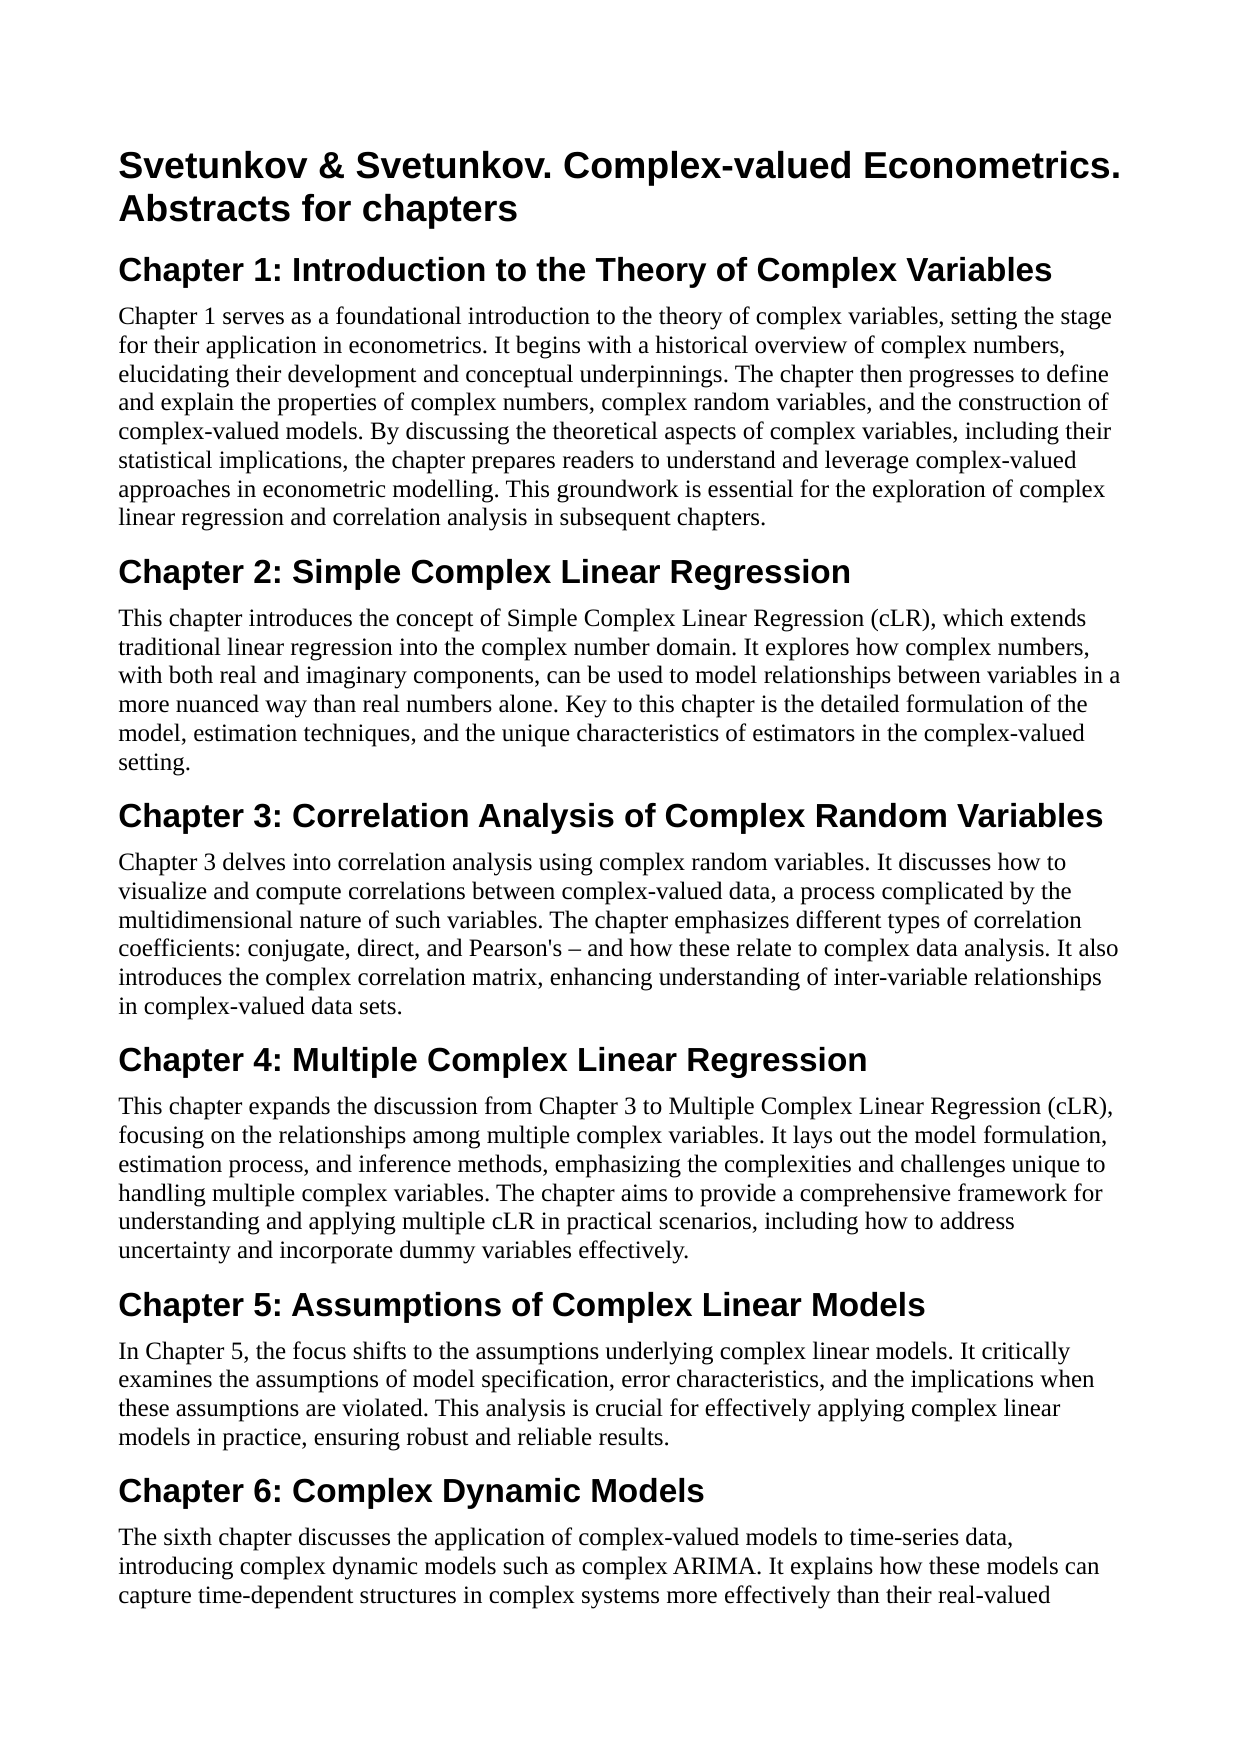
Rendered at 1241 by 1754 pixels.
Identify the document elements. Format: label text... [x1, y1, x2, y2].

subtitle Chapter 4: Multiple Complex Linear Regression [118, 1041, 1122, 1079]
text In Chapter 5, the focus shifts to the assumptions underlying complex linear models. It critically examines the assumptions of model specification, error characteristics, and the implications when these assumptions are violated. This analysis is crucial for effectively applying complex linear models in practice, ensuring robust and reliable results. [118, 1336, 1122, 1451]
subtitle Chapter 3: Correlation Analysis of Complex Random Variables [118, 796, 1122, 835]
subtitle Chapter 1: Introduction to the Theory of Complex Variables [118, 250, 1122, 289]
text This chapter expands the discussion from Chapter 3 to Multiple Complex Linear Regression (cLR), focusing on the relationships among multiple complex variables. It lays out the model formulation, estimation process, and inference methods, emphasizing the complexities and challenges unique to handling multiple complex variables. The chapter aims to provide a comprehensive framework for understanding and applying multiple cLR in practical scenarios, including how to address uncertainty and incorporate dummy variables effectively. [118, 1091, 1122, 1264]
text This chapter introduces the concept of Simple Complex Linear Regression (cLR), which extends traditional linear regression into the complex number domain. It explores how complex numbers, with both real and imaginary components, can be used to model relationships between variables in a more nuanced way than real numbers alone. Key to this chapter is the detailed formulation of the model, estimation techniques, and the unique characteristics of estimators in the complex-valued setting. [118, 603, 1122, 775]
subtitle Chapter 2: Simple Complex Linear Regression [118, 552, 1122, 590]
text Chapter 3 delves into correlation analysis using complex random variables. It discusses how to visualize and compute correlations between complex-valued data, a process complicated by the multidimensional nature of such variables. The chapter emphasizes different types of correlation coefficients: conjugate, direct, and Pearson's – and how these relate to complex data analysis. It also introduces the complex correlation matrix, enhancing understanding of inter-variable relationships in complex-valued data sets. [118, 847, 1122, 1020]
text Chapter 1 serves as a foundational introduction to the theory of complex variables, setting the stage for their application in econometrics. It begins with a historical overview of complex numbers, elucidating their development and conceptual underpinnings. The chapter then progresses to define and explain the properties of complex numbers, complex random variables, and the construction of complex-valued models. By discussing the theoretical aspects of complex variables, including their statistical implications, the chapter prepares readers to understand and leverage complex-valued approaches in econometric modelling. This groundwork is essential for the exploration of complex linear regression and correlation analysis in subsequent chapters. [118, 301, 1122, 531]
subtitle Chapter 5: Assumptions of Complex Linear Models [118, 1285, 1122, 1323]
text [118, 1522, 1122, 1609]
subtitle Chapter 6: Complex Dynamic Models [118, 1472, 1122, 1510]
subtitle Svetunkov & Svetunkov. Complex-valued Econometrics. Abstracts for chapters [118, 143, 1122, 229]
